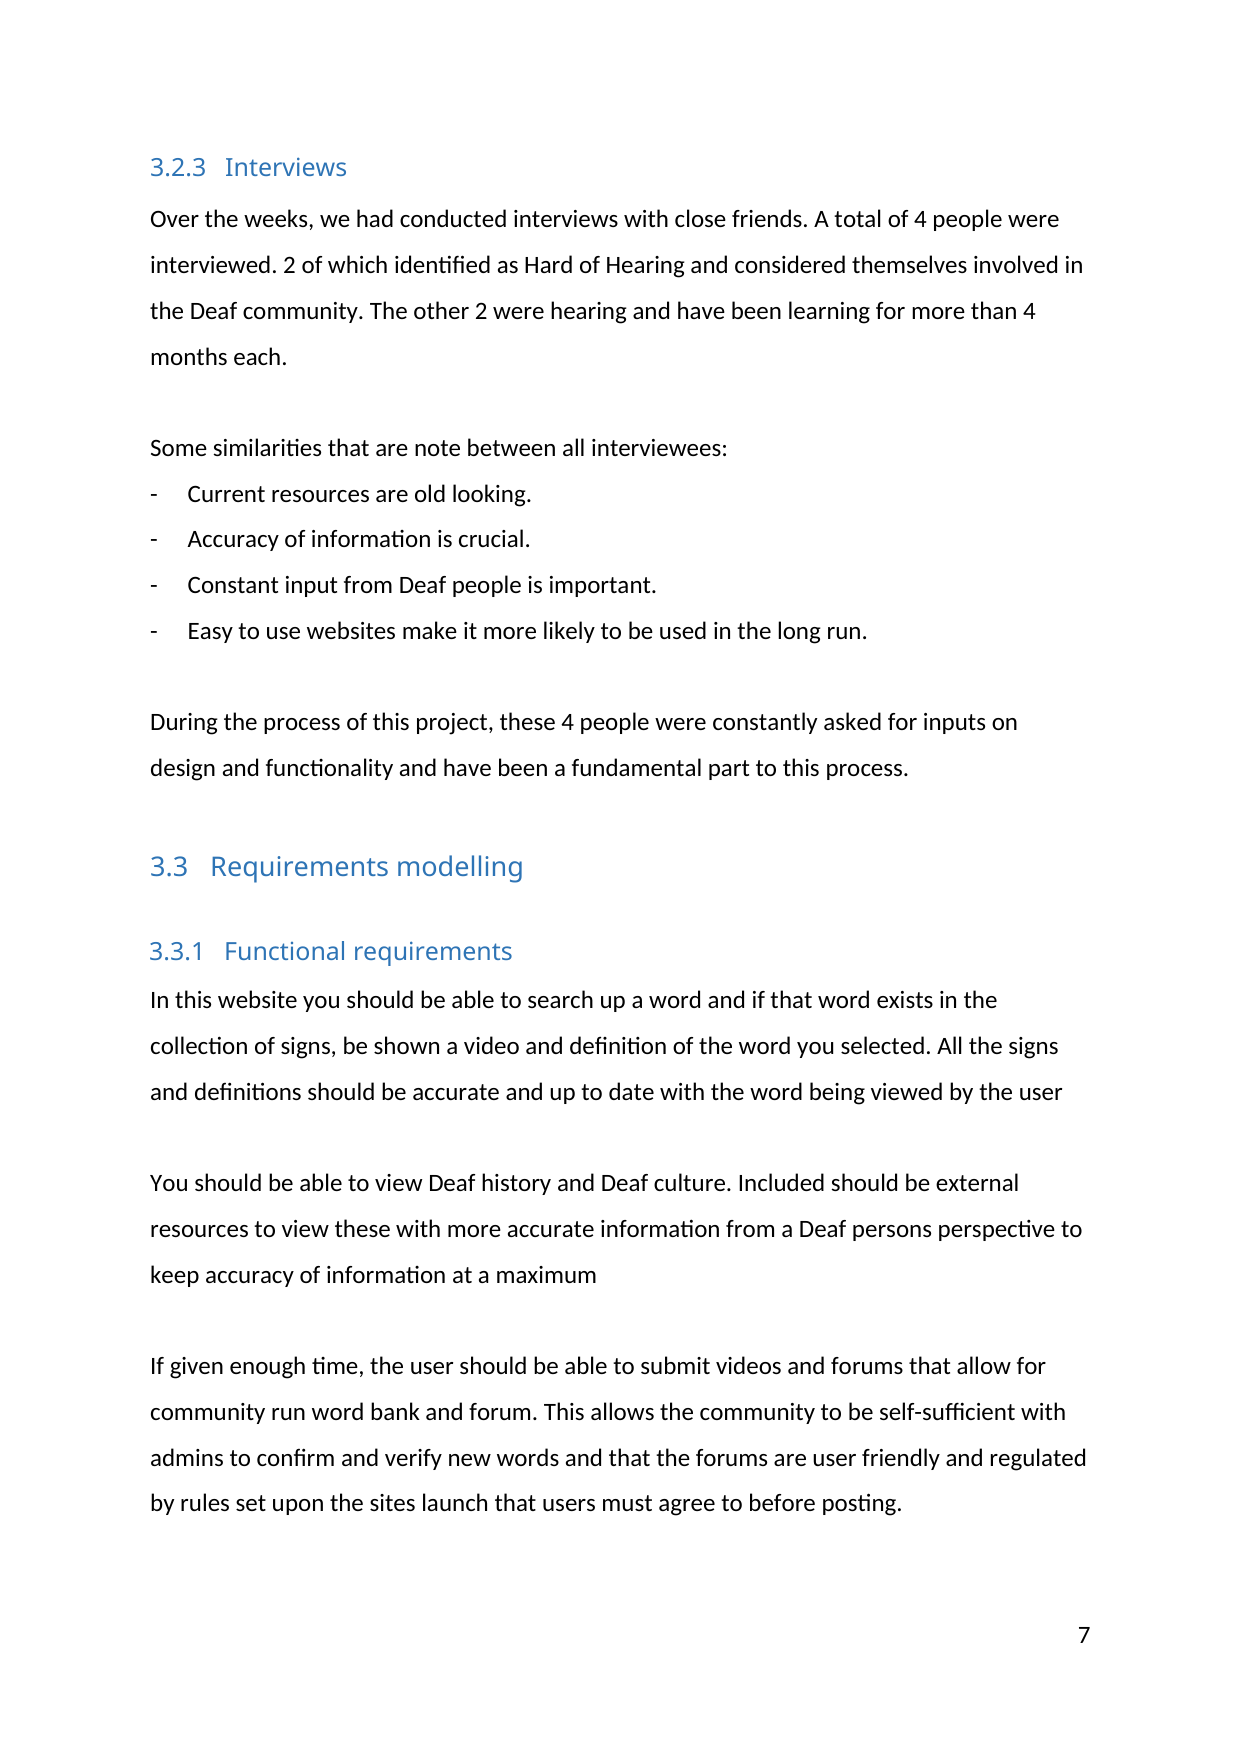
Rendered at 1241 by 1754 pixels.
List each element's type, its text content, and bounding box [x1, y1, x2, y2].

subtitle Interviews [150, 150, 1090, 184]
text During the process of this project, these 4 people were constantly asked for inputs on design and functionality and have been a fundamental part to this process. [150, 706, 1090, 783]
subtitle Requirements modelling [150, 848, 1090, 885]
subtitle Functional requirements [149, 933, 1090, 967]
list Easy to use websites make it more likely to be used in the long run. [150, 615, 1090, 646]
list Constant input from Deaf people is important. [150, 569, 1090, 600]
text If given enough time, the user should be able to submit videos and forums that allow for community run word bank and forum. This allows the community to be self-sufficient with admins to confirm and verify new words and that the forums are user friendly and regulated by rules set upon the sites launch that users must agree to before posting. [150, 1350, 1090, 1518]
text Over the weeks, we had conducted interviews with close friends. A total of 4 people were interviewed. 2 of which identified as Hard of Hearing and considered themselves involved in the Deaf community. The other 2 were hearing and have been learning for more than 4 months each. [150, 203, 1090, 371]
text Some similarities that are note between all interviewees: [150, 432, 1090, 463]
text You should be able to view Deaf history and Deaf culture. Included should be external resources to view these with more accurate information from a Deaf persons perspective to keep accuracy of information at a maximum [150, 1167, 1090, 1289]
list Accuracy of information is crucial. [150, 523, 1090, 554]
list Current resources are old looking. [150, 478, 1090, 508]
text In this website you should be able to search up a word and if that word exists in the collection of signs, be shown a video and definition of the word you selected. All the signs and definitions should be accurate and up to date with the word being viewed by the user [150, 984, 1090, 1106]
